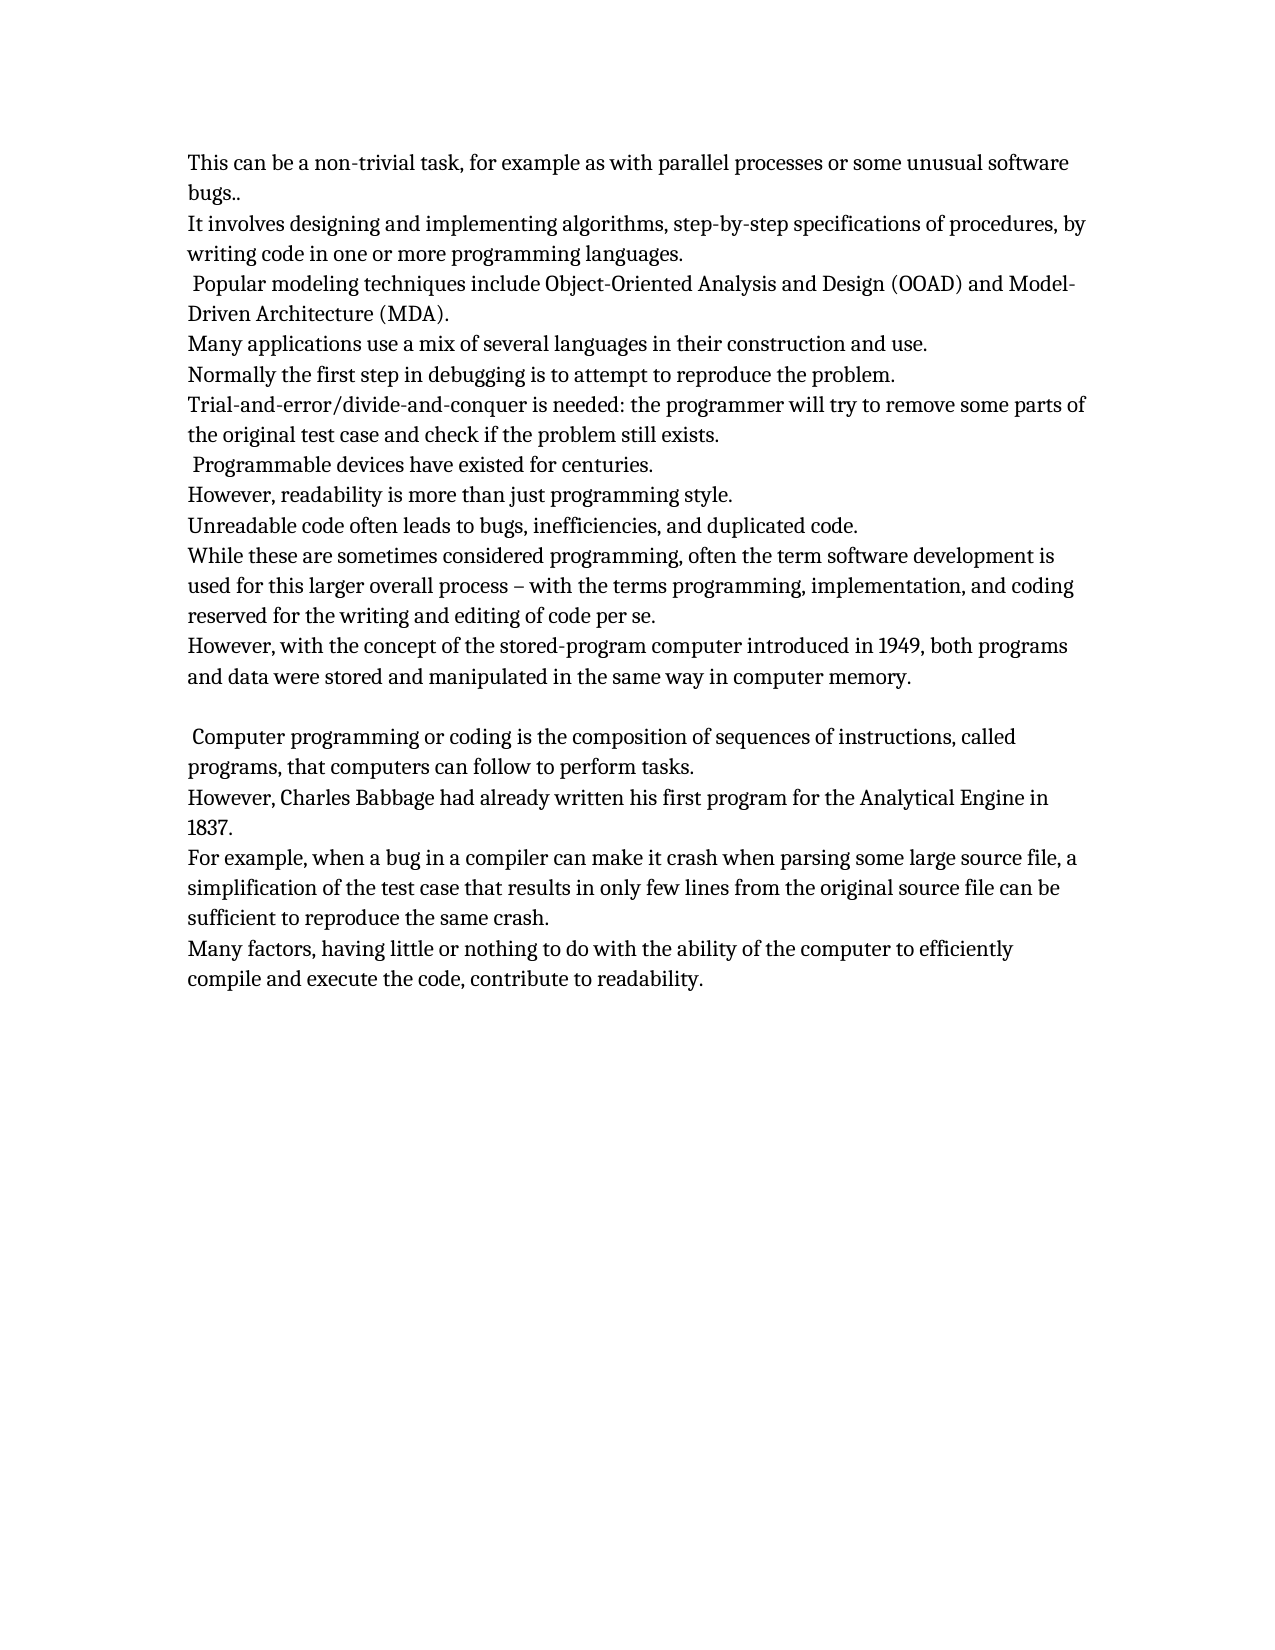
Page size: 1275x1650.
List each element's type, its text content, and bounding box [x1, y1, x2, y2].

text This can be a non-trivial task, for example as with parallel processes or some unusual software bugs.. It involves designing and implementing algorithms, step-by-step specifications of procedures, by writing code in one or more programming languages. Popular modeling techniques include Object-Oriented Analysis and Design (OOAD) and Model-Driven Architecture (MDA). Many applications use a mix of several languages in their construction and use. Normally the first step in debugging is to attempt to reproduce the problem. Trial-and-error/divide-and-conquer is needed: the programmer will try to remove some parts of the original test case and check if the problem still exists. Programmable devices have existed for centuries. However, readability is more than just programming style. Unreadable code often leads to bugs, inefficiencies, and duplicated code. While these are sometimes considered programming, often the term software development is used for this larger overall process – with the terms programming, implementation, and coding reserved for the writing and editing of code per se. However, with the concept of the stored-program computer introduced in 1949, both programs and data were stored and manipulated in the same way in computer memory. Computer programming or coding is the composition of sequences of instructions, called programs, that computers can follow to perform tasks. However, Charles Babbage had already written his first program for the Analytical Engine in 1837. For example, when a bug in a compiler can make it crash when parsing some large source file, a simplification of the test case that results in only few lines from the original source file can be sufficient to reproduce the same crash. Many factors, having little or nothing to do with the ability of the computer to efficiently compile and execute the code, contribute to readability. [187, 150, 1087, 992]
